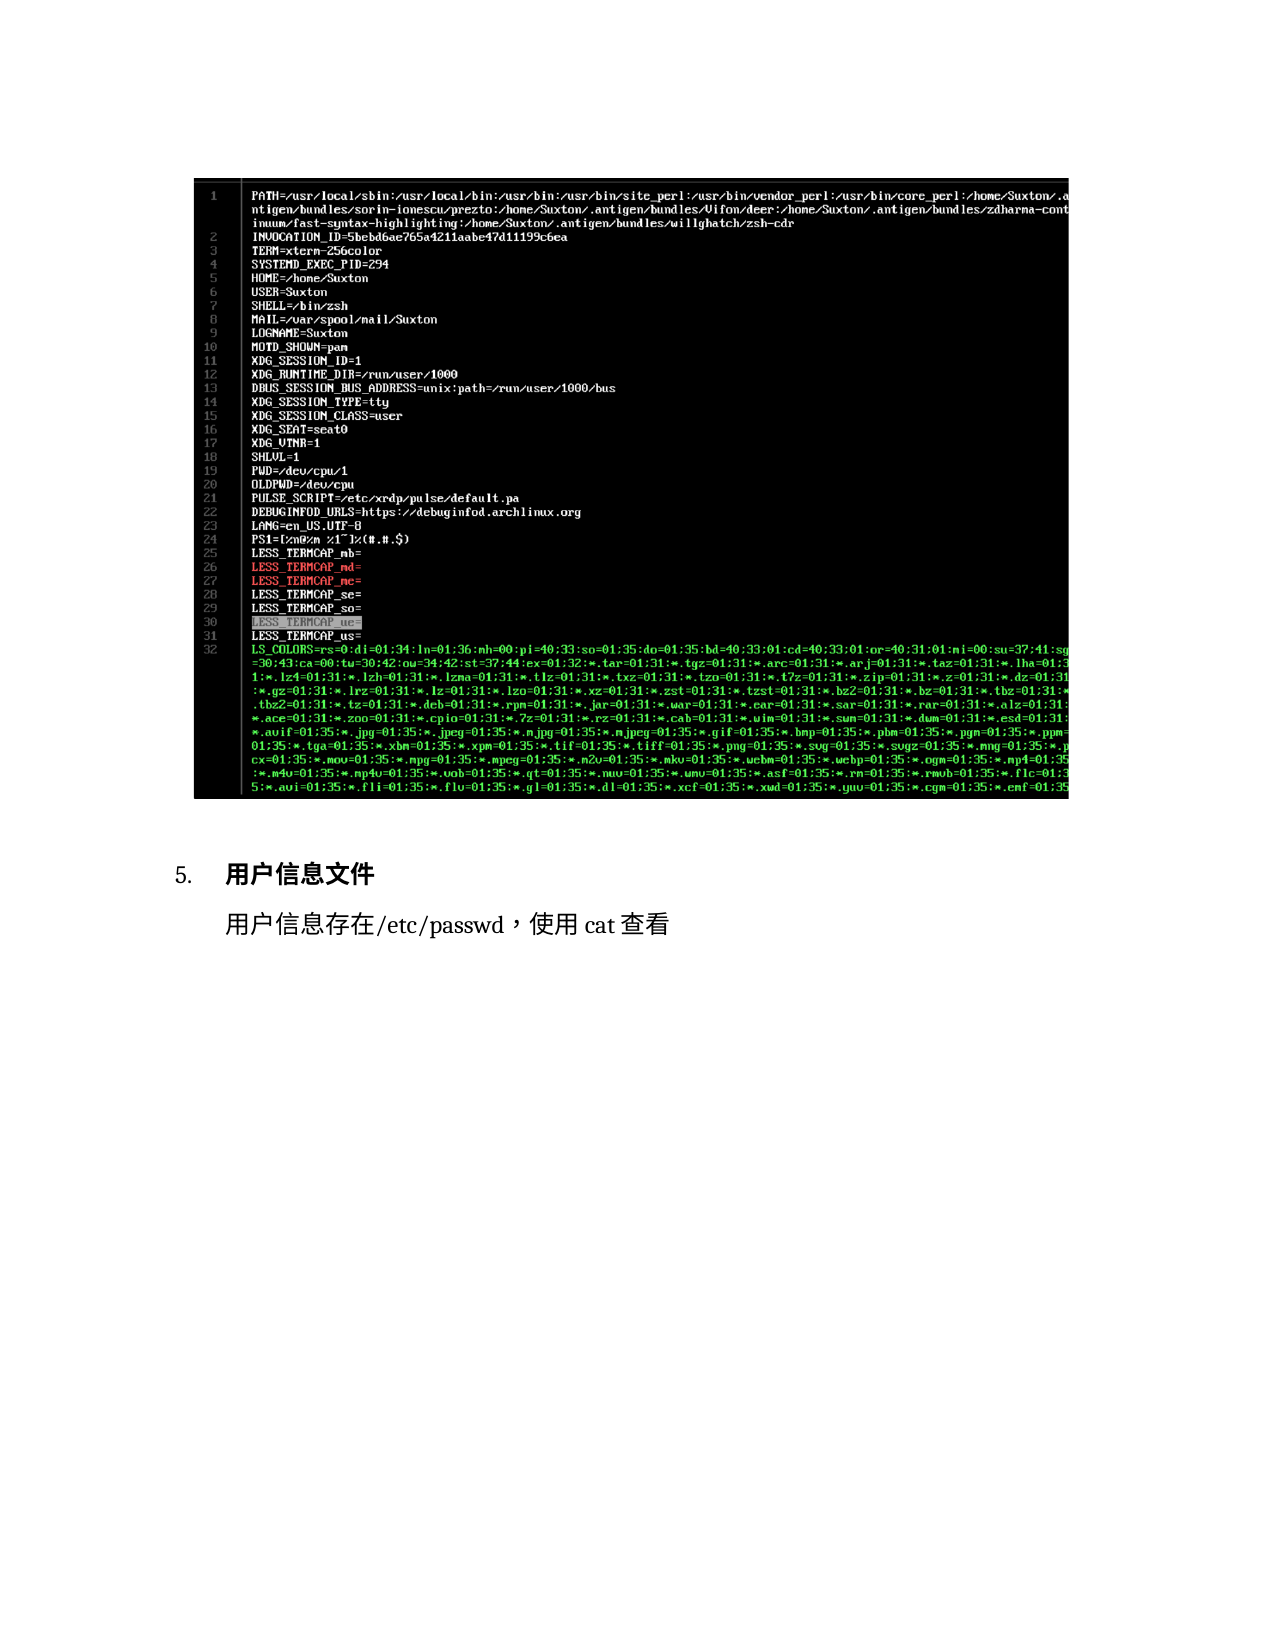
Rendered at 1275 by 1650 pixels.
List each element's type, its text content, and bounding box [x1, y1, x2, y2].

list 用户信息文件 [175, 861, 1125, 890]
list 用户信息存在/etc/passwd，使用cat查看 [175, 911, 1125, 939]
picture [193, 178, 1069, 799]
